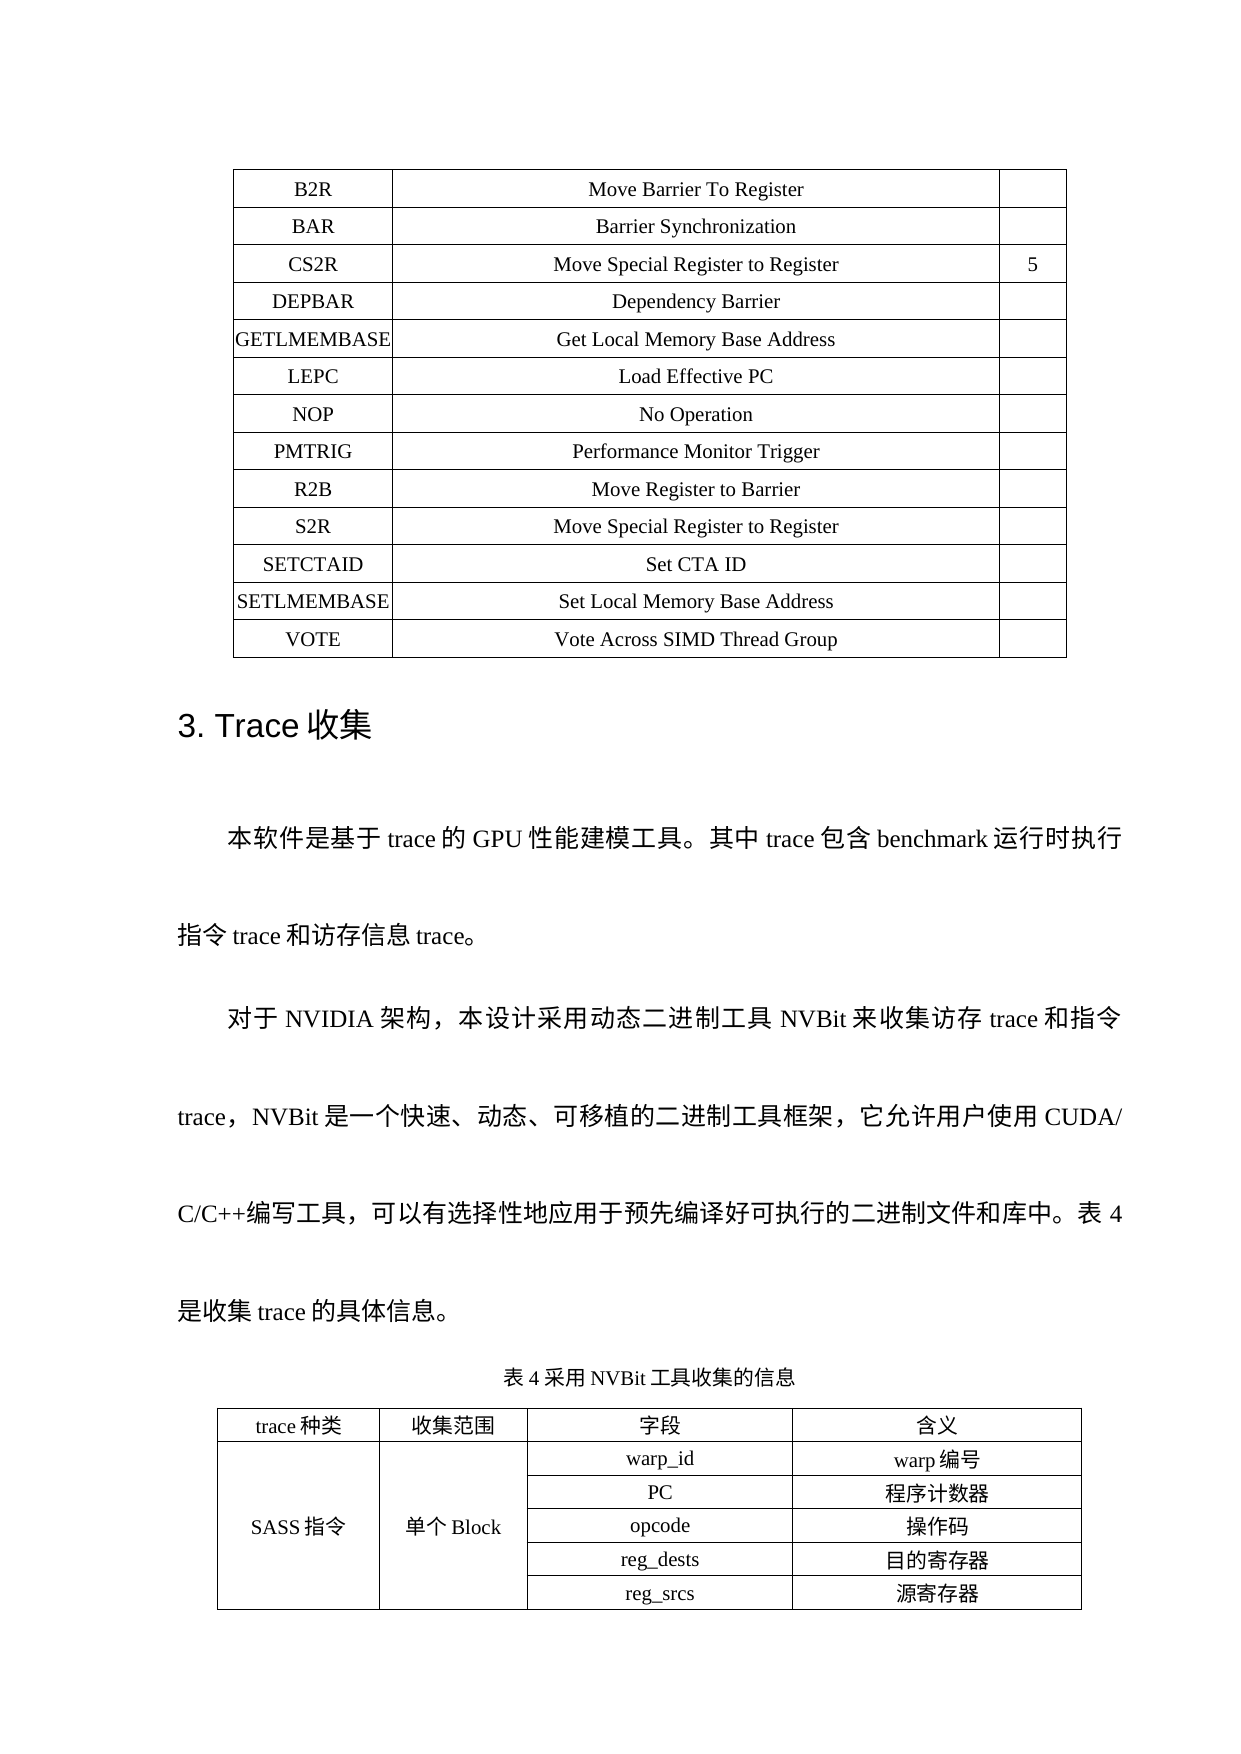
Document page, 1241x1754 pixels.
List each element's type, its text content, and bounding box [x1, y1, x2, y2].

table_header 字段 [528, 1409, 792, 1441]
table_cell [1000, 433, 1066, 469]
table_cell Dependency Barrier [393, 283, 999, 319]
table_cell BAR [234, 208, 392, 244]
table_cell No Operation [393, 395, 999, 432]
table_cell PMTRIG [234, 433, 392, 469]
table_header 含义 [793, 1409, 1081, 1441]
table_cell 目的寄存器 [793, 1543, 1081, 1575]
table_cell 单个Block [380, 1442, 527, 1609]
table_cell [1000, 508, 1066, 544]
table_cell Set Local Memory Base Address [393, 583, 999, 619]
table_cell Move Barrier To Register [393, 170, 999, 207]
table_cell [1000, 208, 1066, 244]
table_cell [1000, 470, 1066, 507]
table_cell Performance Monitor Trigger [393, 433, 999, 469]
table_cell SASS指令 [218, 1442, 379, 1609]
table_cell warp编号 [793, 1442, 1081, 1474]
subtitle 3. Trace收集 [177, 690, 1122, 755]
table_cell [1000, 358, 1066, 394]
table_cell 程序计数器 [793, 1476, 1081, 1508]
table_cell warp_id [528, 1442, 792, 1474]
table_cell R2B [234, 470, 392, 507]
table_header trace种类 [218, 1409, 379, 1441]
table_cell opcode [528, 1509, 792, 1542]
table_cell Set CTA ID [393, 545, 999, 582]
table_header 收集范围 [380, 1409, 527, 1441]
table_cell CS2R [234, 245, 392, 282]
table_cell PC [528, 1476, 792, 1508]
table_cell [1000, 170, 1066, 207]
table_cell reg_srcs [528, 1576, 792, 1609]
table_cell Load Effective PC [393, 358, 999, 394]
table_cell Move Special Register to Register [393, 508, 999, 544]
table_cell VOTE [234, 620, 392, 657]
table_cell [1000, 395, 1066, 432]
table_cell [1000, 545, 1066, 582]
table_cell SETCTAID [234, 545, 392, 582]
table_cell [1000, 620, 1066, 657]
table_cell Vote Across SIMD Thread Group [393, 620, 999, 657]
table_cell 操作码 [793, 1509, 1081, 1542]
table_cell GETLMEMBASE [234, 320, 392, 357]
text 对于NVIDIA架构，本设计采用动态二进制工具NVBit来收集访存trace和指令trace，NVBit是一个快速、动态、可移植的二进制工具框架，它允许用户使用CUDA/C/C++编写工具，可以有选择性地应用于预先编译好可执行的二进制文件和库中。表4是收集trace的具体信息。 [177, 984, 1122, 1342]
table_cell Move Register to Barrier [393, 470, 999, 507]
table_cell 源寄存器 [793, 1576, 1081, 1609]
table_cell B2R [234, 170, 392, 207]
table_cell reg_dests [528, 1543, 792, 1575]
table_cell NOP [234, 395, 392, 432]
table_cell LEPC [234, 358, 392, 394]
table_cell Get Local Memory Base Address [393, 320, 999, 357]
text 本软件是基于trace的GPU性能建模工具。其中trace包含benchmark运行时执行指令trace和访存信息trace。 [177, 804, 1122, 966]
table_cell Barrier Synchronization [393, 208, 999, 244]
table_cell SETLMEMBASE [234, 583, 392, 619]
table_cell [1000, 583, 1066, 619]
table_cell DEPBAR [234, 283, 392, 319]
table_cell [1000, 320, 1066, 357]
table_cell 5 [1000, 245, 1066, 282]
text 表4 采用NVBit工具收集的信息 [177, 1360, 1122, 1392]
table_cell Move Special Register to Register [393, 245, 999, 282]
table_cell S2R [234, 508, 392, 544]
table_cell [1000, 283, 1066, 319]
